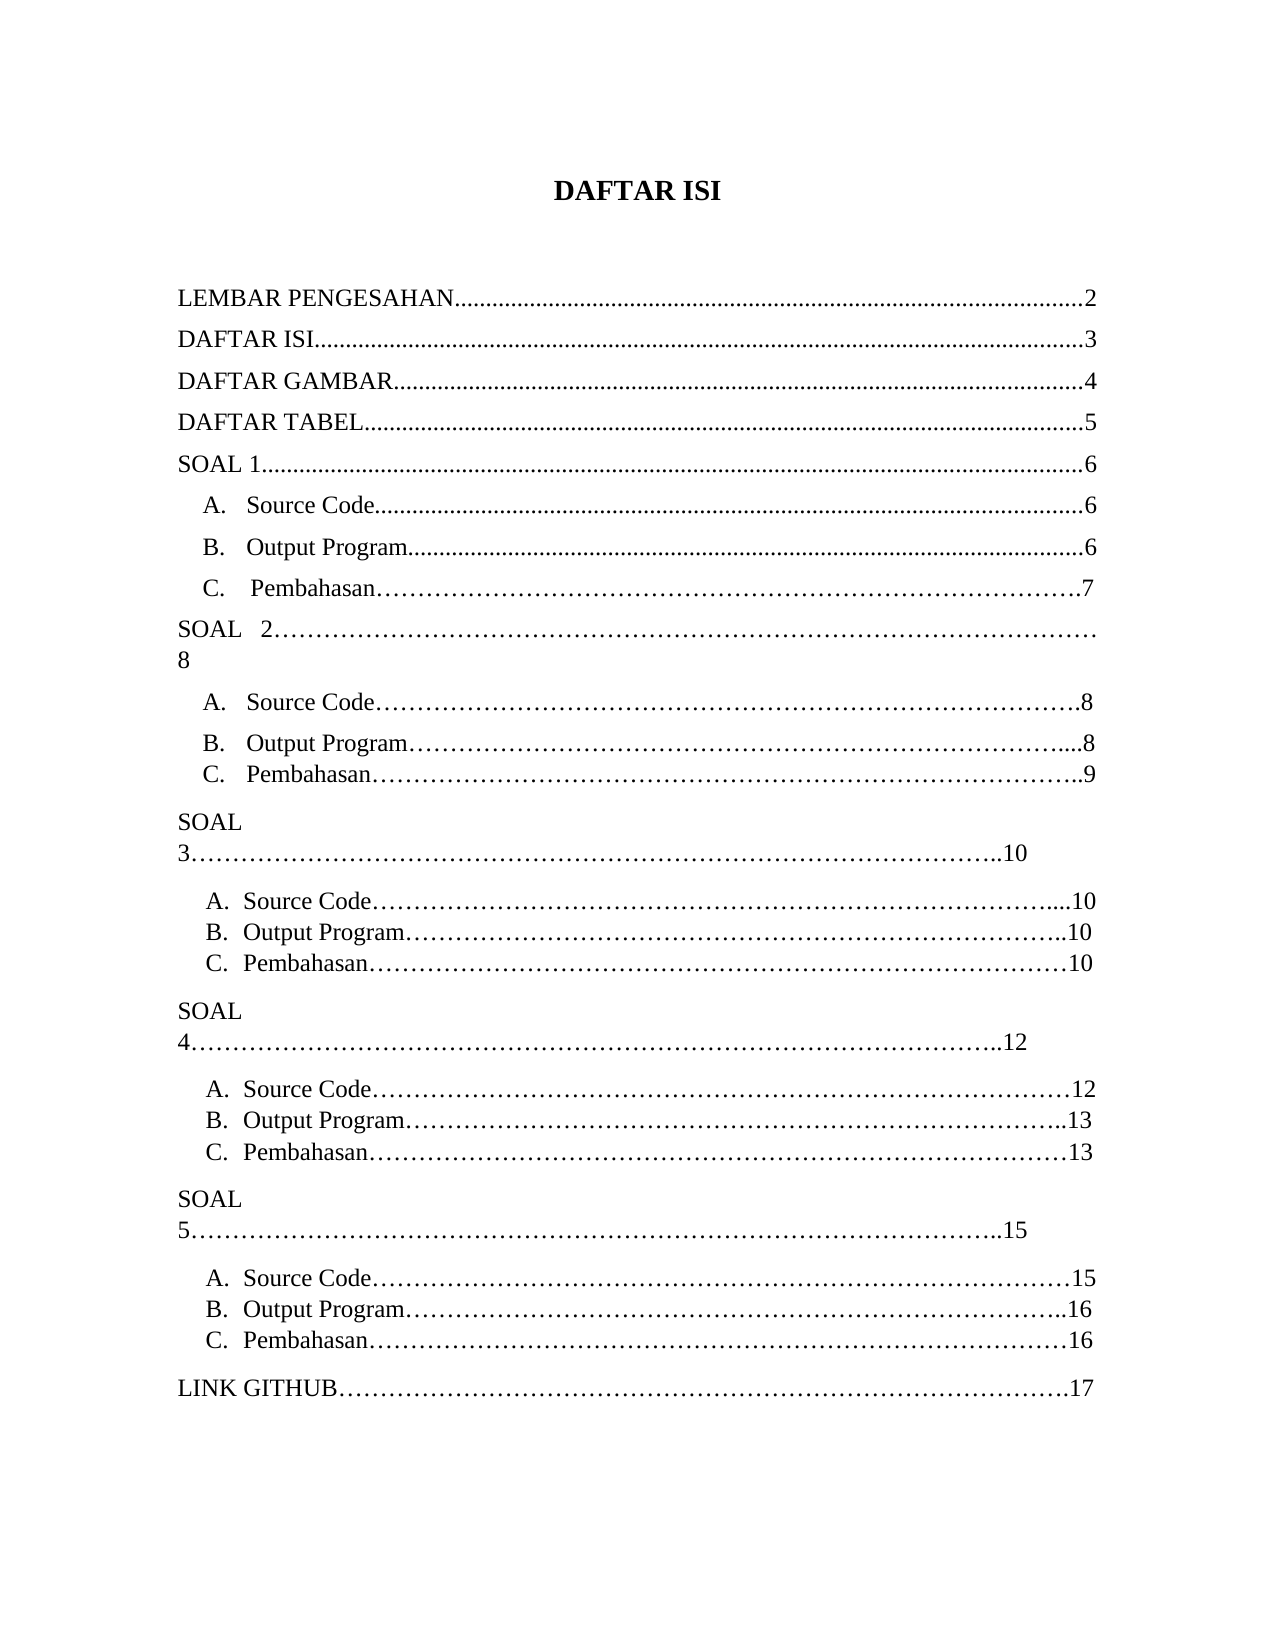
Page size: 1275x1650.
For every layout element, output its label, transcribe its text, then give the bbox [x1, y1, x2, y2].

subtitle DAFTAR ISI [177, 173, 1098, 206]
